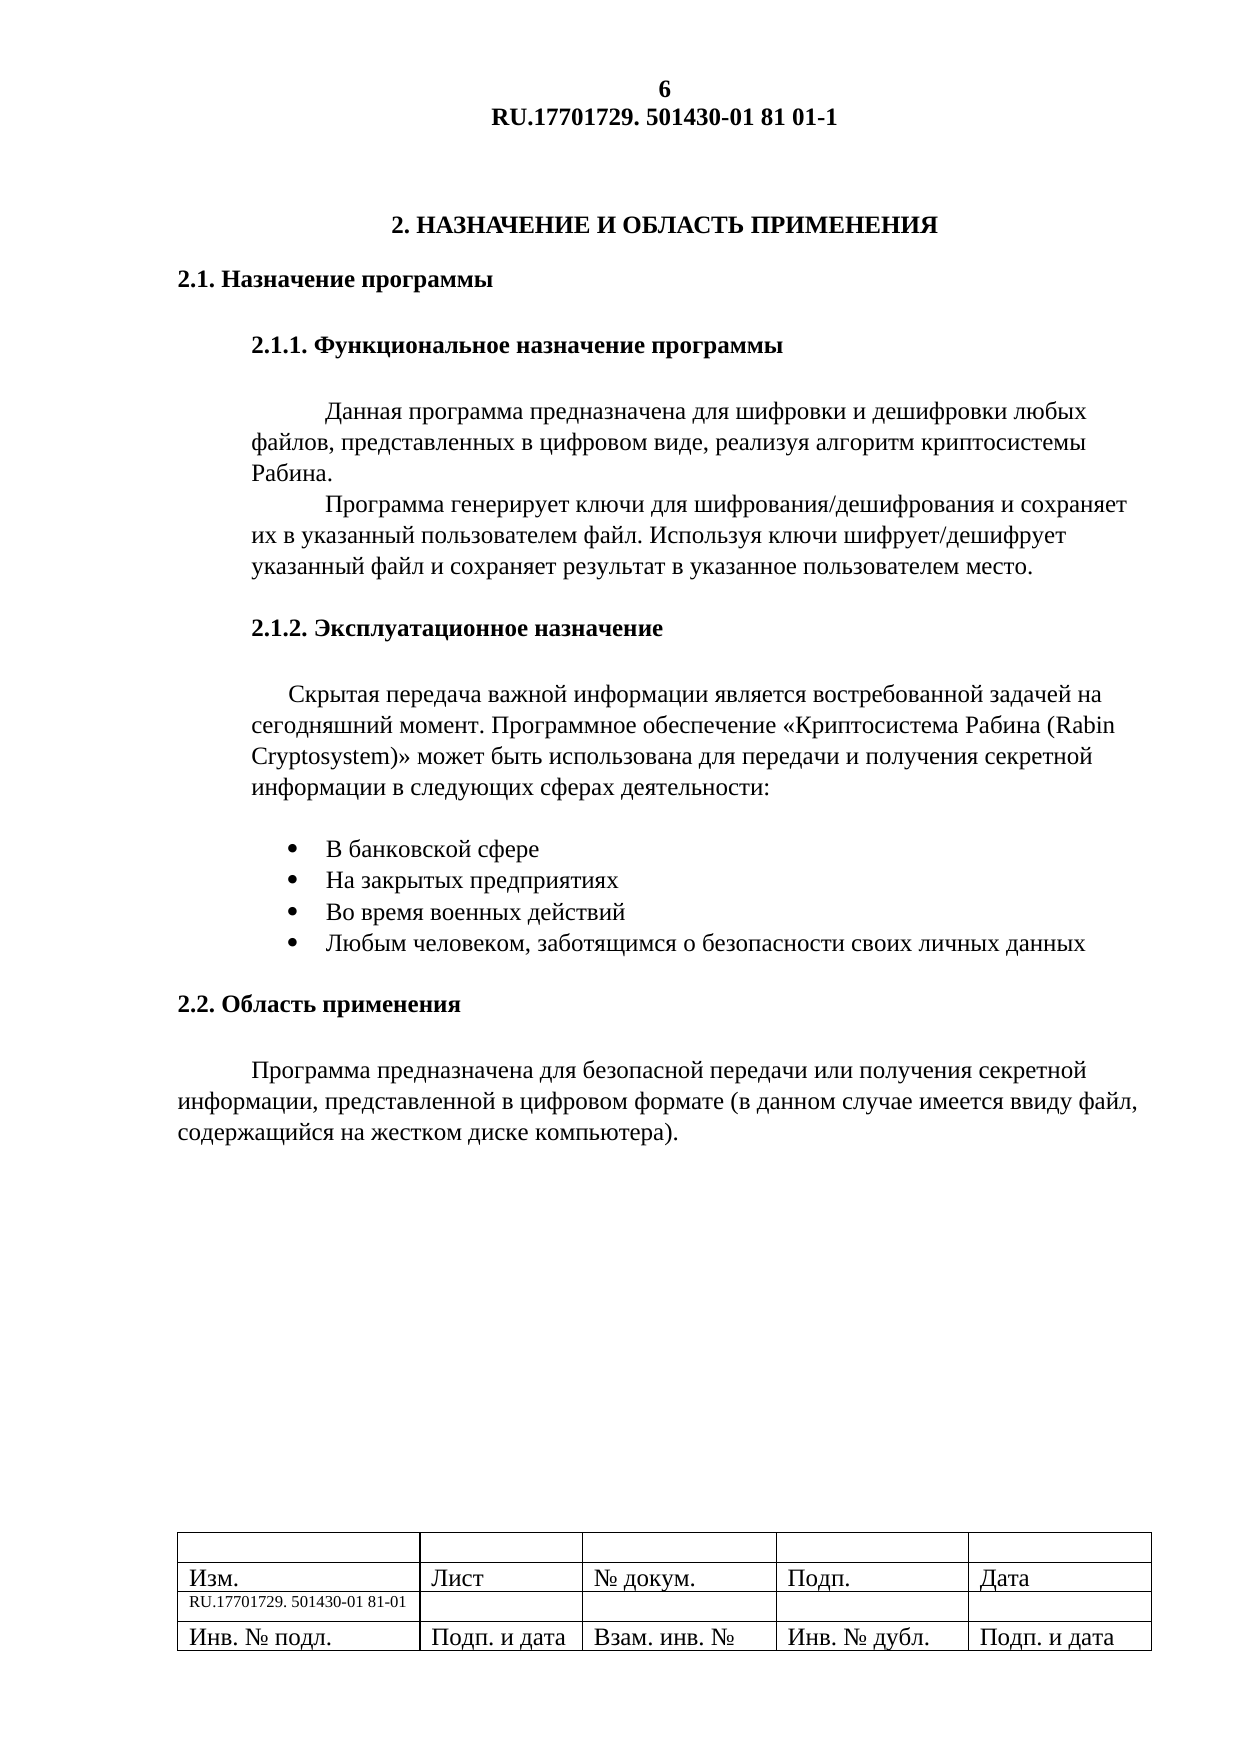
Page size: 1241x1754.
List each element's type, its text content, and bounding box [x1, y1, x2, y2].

list Любым человеком, заботящимся о безопасности своих личных данных [288, 928, 1152, 956]
list На закрытых предприятиях [288, 866, 1152, 894]
subtitle 2.2. Область применения [177, 989, 1152, 1018]
list Во время военных действий [288, 897, 1152, 925]
list В банковской сфере [288, 834, 1152, 863]
text Данная программа предназначена для шифровки и дешифровки любых файлов, представленных в цифровом виде, реализуя алгоритм криптосистемы Рабина. Программа генерирует ключи для шифрования/дешифрования и сохраняет их в указанный пользователем файл. Используя ключи шифрует/дешифрует указанный файл и сохраняет результат в указанное пользователем место. [251, 396, 1152, 580]
text Скрытая передача важной информации является востребованной задачей на сегодняшний момент. Программное обеспечение «Криптосистема Рабина (Rabin Cryptosystem)» может быть использована для передачи и получения секретной информации в следующих сферах деятельности: [251, 679, 1152, 801]
subtitle 2.1.2. Эксплуатационное назначение [177, 613, 1152, 642]
text Программа предназначена для безопасной передачи или получения секретной информации, представленной в цифровом формате (в данном случае имеется ввиду файл, содержащийся на жестком диске компьютера). [177, 1055, 1152, 1146]
subtitle 2.1. Назначение программы [177, 264, 1152, 293]
subtitle 2.1.1. Функциональное назначение программы [177, 330, 1152, 359]
subtitle 2. НАЗНАЧЕНИЕ И ОБЛАСТЬ ПРИМЕНЕНИЯ [177, 210, 1152, 239]
